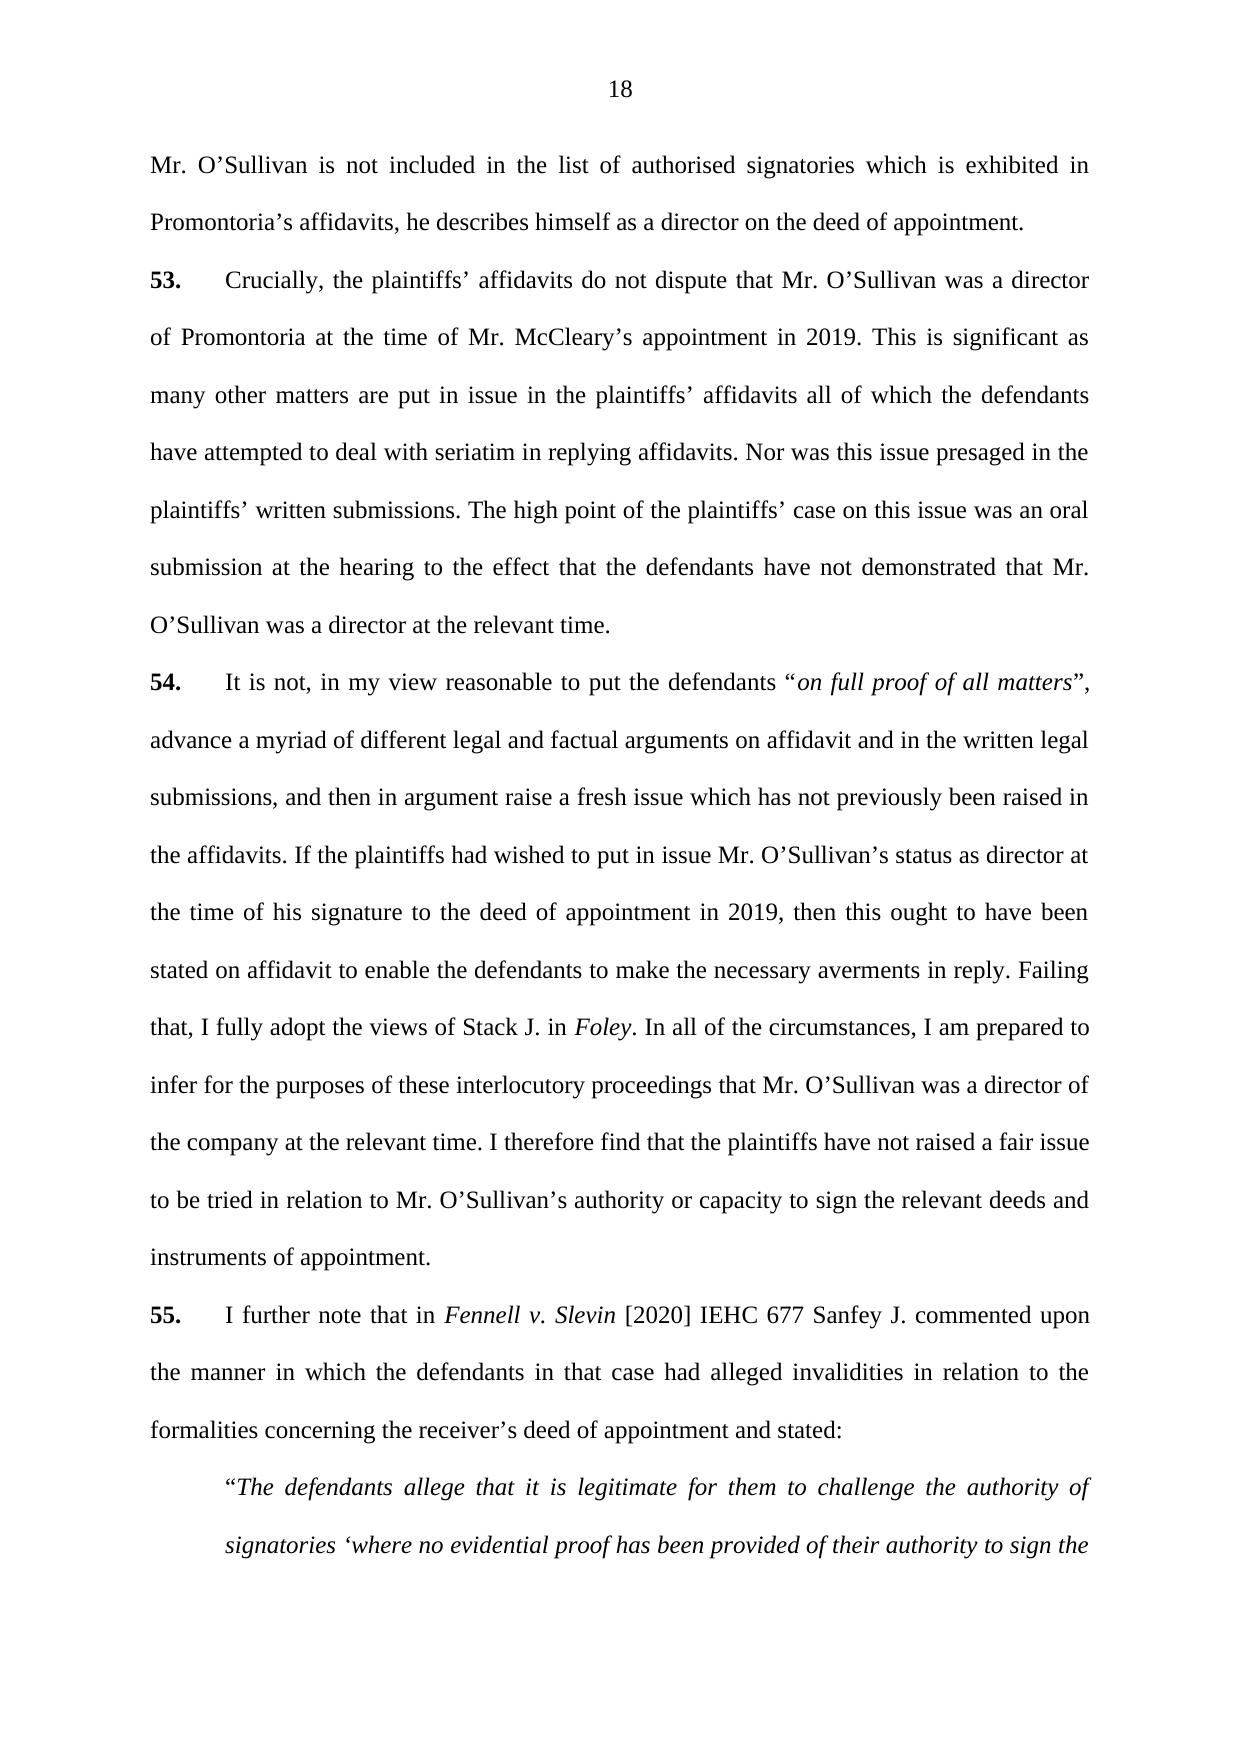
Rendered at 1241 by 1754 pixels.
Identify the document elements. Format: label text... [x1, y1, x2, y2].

list Crucially, the plaintiffs’ affidavits do not dispute that Mr. O’Sullivan was a director of Promontoria at the time of Mr. McCleary’s appointment in 2019. This is significant as many other matters are put in issue in the plaintiffs’ affidavits all of which the defendants have attempted to deal with seriatim in replying affidavits. Nor was this issue presaged in the plaintiffs’ written submissions. The high point of the plaintiffs’ case on this issue was an oral submission at the hearing to the effect that the defendants have not demonstrated that Mr. O’Sullivan was a director at the relevant time. [150, 265, 1090, 639]
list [150, 150, 1090, 236]
list I further note that in Fennell v. Slevin [2020] IEHC 677 Sanfey J. commented upon the manner in which the defendants in that case had alleged invalidities in relation to the formalities concerning the receiver’s deed of appointment and stated: [150, 1300, 1090, 1444]
list It is not, in my view reasonable to put the defendants “on full proof of all matters”, advance a myriad of different legal and factual arguments on affidavit and in the written legal submissions, and then in argument raise a fresh issue which has not previously been raised in the affidavits. If the plaintiffs had wished to put in issue Mr. O’Sullivan’s status as director at the time of his signature to the deed of appointment in 2019, then this ought to have been stated on affidavit to enable the defendants to make the necessary averments in reply. Failing that, I fully adopt the views of Stack J. in Foley. In all of the circumstances, I am prepared to infer for the purposes of these interlocutory proceedings that Mr. O’Sullivan was a director of the company at the relevant time. I therefore find that the plaintiffs have not raised a fair issue to be tried in relation to Mr. O’Sullivan’s authority or capacity to sign the relevant deeds and instruments of appointment. [150, 667, 1090, 1271]
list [225, 1472, 1090, 1559]
